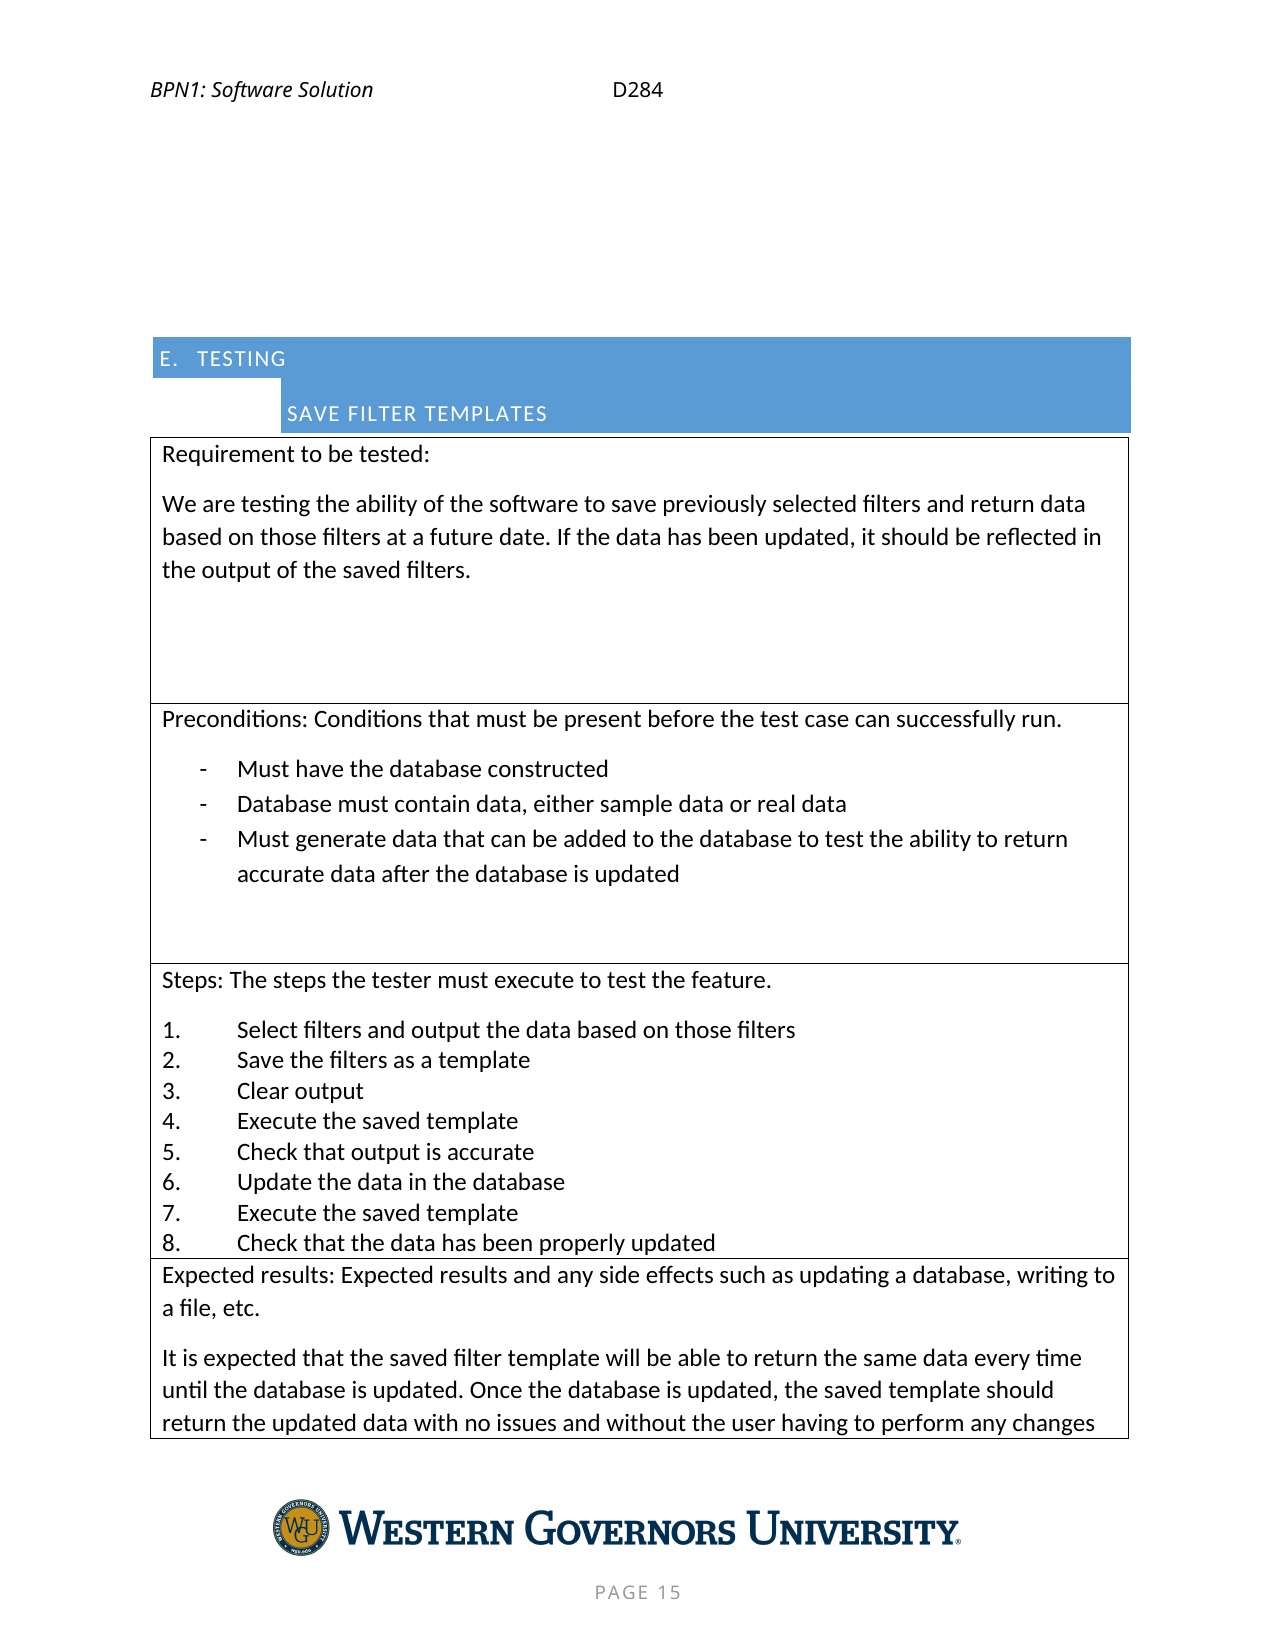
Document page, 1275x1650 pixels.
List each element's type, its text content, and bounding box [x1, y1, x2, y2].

subtitle Testing [159, 344, 1125, 372]
table_header Requirement to be tested: We are testing the ability of the software to save previously selected filters and return data based on those filters at a future date. If the data has been updated, it should be reflected in the output of the saved filters. [151, 438, 1128, 702]
subtitle Save Filter Templates [287, 399, 1125, 427]
table_cell Preconditions: Conditions that must be present before the test case can successfully run. Must have the database constructed Database must contain data, either sample data or real data Must generate data that can be added to the database to test the ability to return accurate data after the database is updated [151, 704, 1128, 963]
picture [263, 1488, 974, 1567]
table_cell Steps: The steps the tester must execute to test the feature. Select filters and output the data based on those filters Save the filters as a template Clear output Execute the saved template Check that output is accurate Update the data in the database Execute the saved template Check that the data has been properly updated [151, 964, 1128, 1258]
